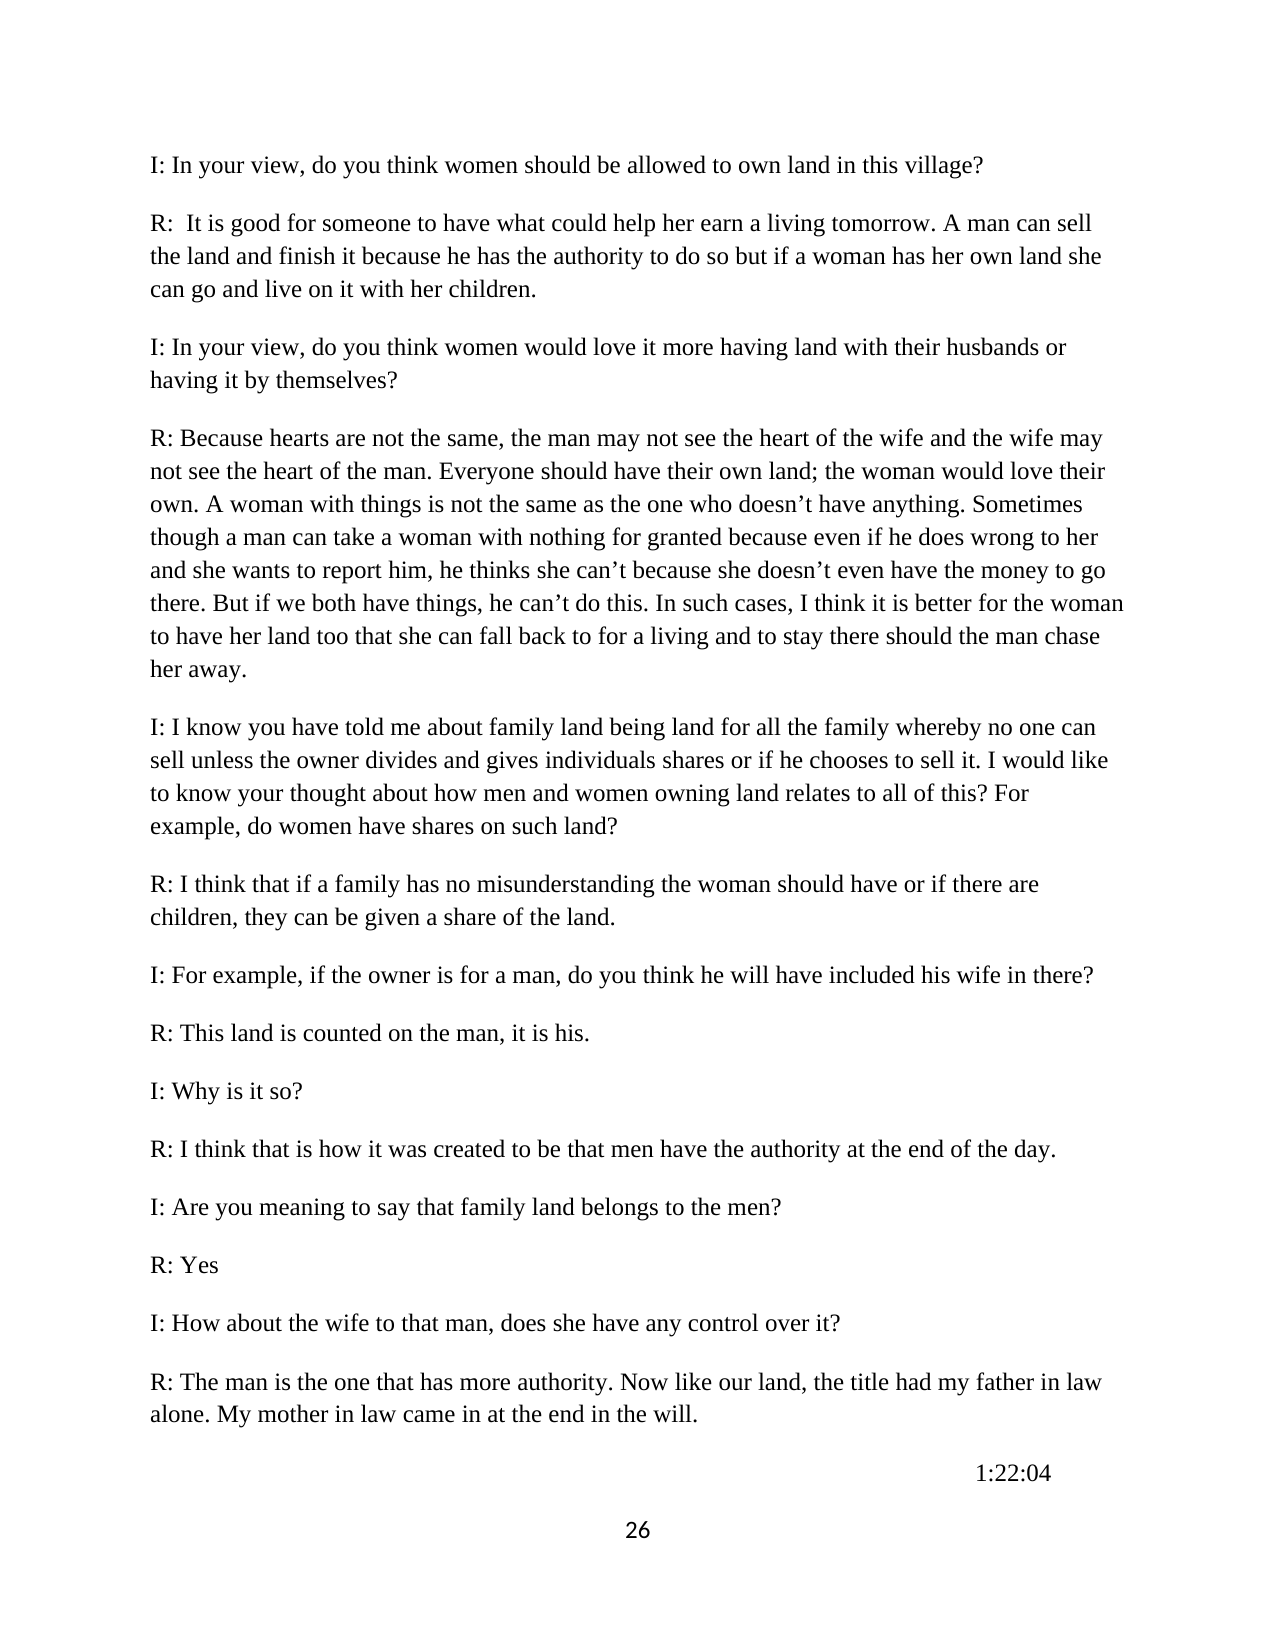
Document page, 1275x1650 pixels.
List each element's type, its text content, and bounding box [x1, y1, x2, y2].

text R: Yes [150, 1251, 1125, 1279]
text I: Are you meaning to say that family land belongs to the men? [150, 1192, 1125, 1221]
text I: How about the wife to that man, does she have any control over it? [150, 1308, 1125, 1337]
text R: I think that is how it was created to be that men have the authority at the end of the day. [150, 1134, 1125, 1163]
text R: This land is counted on the man, it is his. [150, 1018, 1125, 1047]
text I: In your view, do you think women would love it more having land with their husbands or having it by themselves? [150, 332, 1125, 394]
text I: Why is it so? [150, 1076, 1125, 1105]
text I: For example, if the owner is for a man, do you think he will have included his wife in there? [150, 960, 1125, 989]
text R: Because hearts are not the same, the man may not see the heart of the wife and the wife may not see the heart of the man. Everyone should have their own land; the woman would love their own. A woman with things is not the same as the one who doesn’t have anything. Sometimes though a man can take a woman with nothing for granted because even if he does wrong to her and she wants to report him, he thinks she can’t because she doesn’t even have the money to go there. But if we both have things, he can’t do this. In such cases, I think it is better for the woman to have her land too that she can fall back to for a living and to stay there should the man chase her away. [150, 423, 1125, 683]
text I: In your view, do you think women should be allowed to own land in this village? [150, 150, 1125, 179]
text 1:22:04 [975, 1458, 1125, 1486]
text R: I think that if a family has no misunderstanding the woman should have or if there are children, they can be given a share of the land. [150, 869, 1125, 931]
text I: I know you have told me about family land being land for all the family whereby no one can sell unless the owner divides and gives individuals shares or if he chooses to sell it. I would like to know your thought about how men and women owning land relates to all of this? For example, do women have shares on such land? [150, 712, 1125, 840]
text R: It is good for someone to have what could help her earn a living tomorrow. A man can sell the land and finish it because he has the authority to do so but if a woman has her own land she can go and live on it with her children. [150, 208, 1125, 303]
text R: The man is the one that has more authority. Now like our land, the title had my father in law alone. My mother in law came in at the end in the will. [150, 1367, 1125, 1428]
